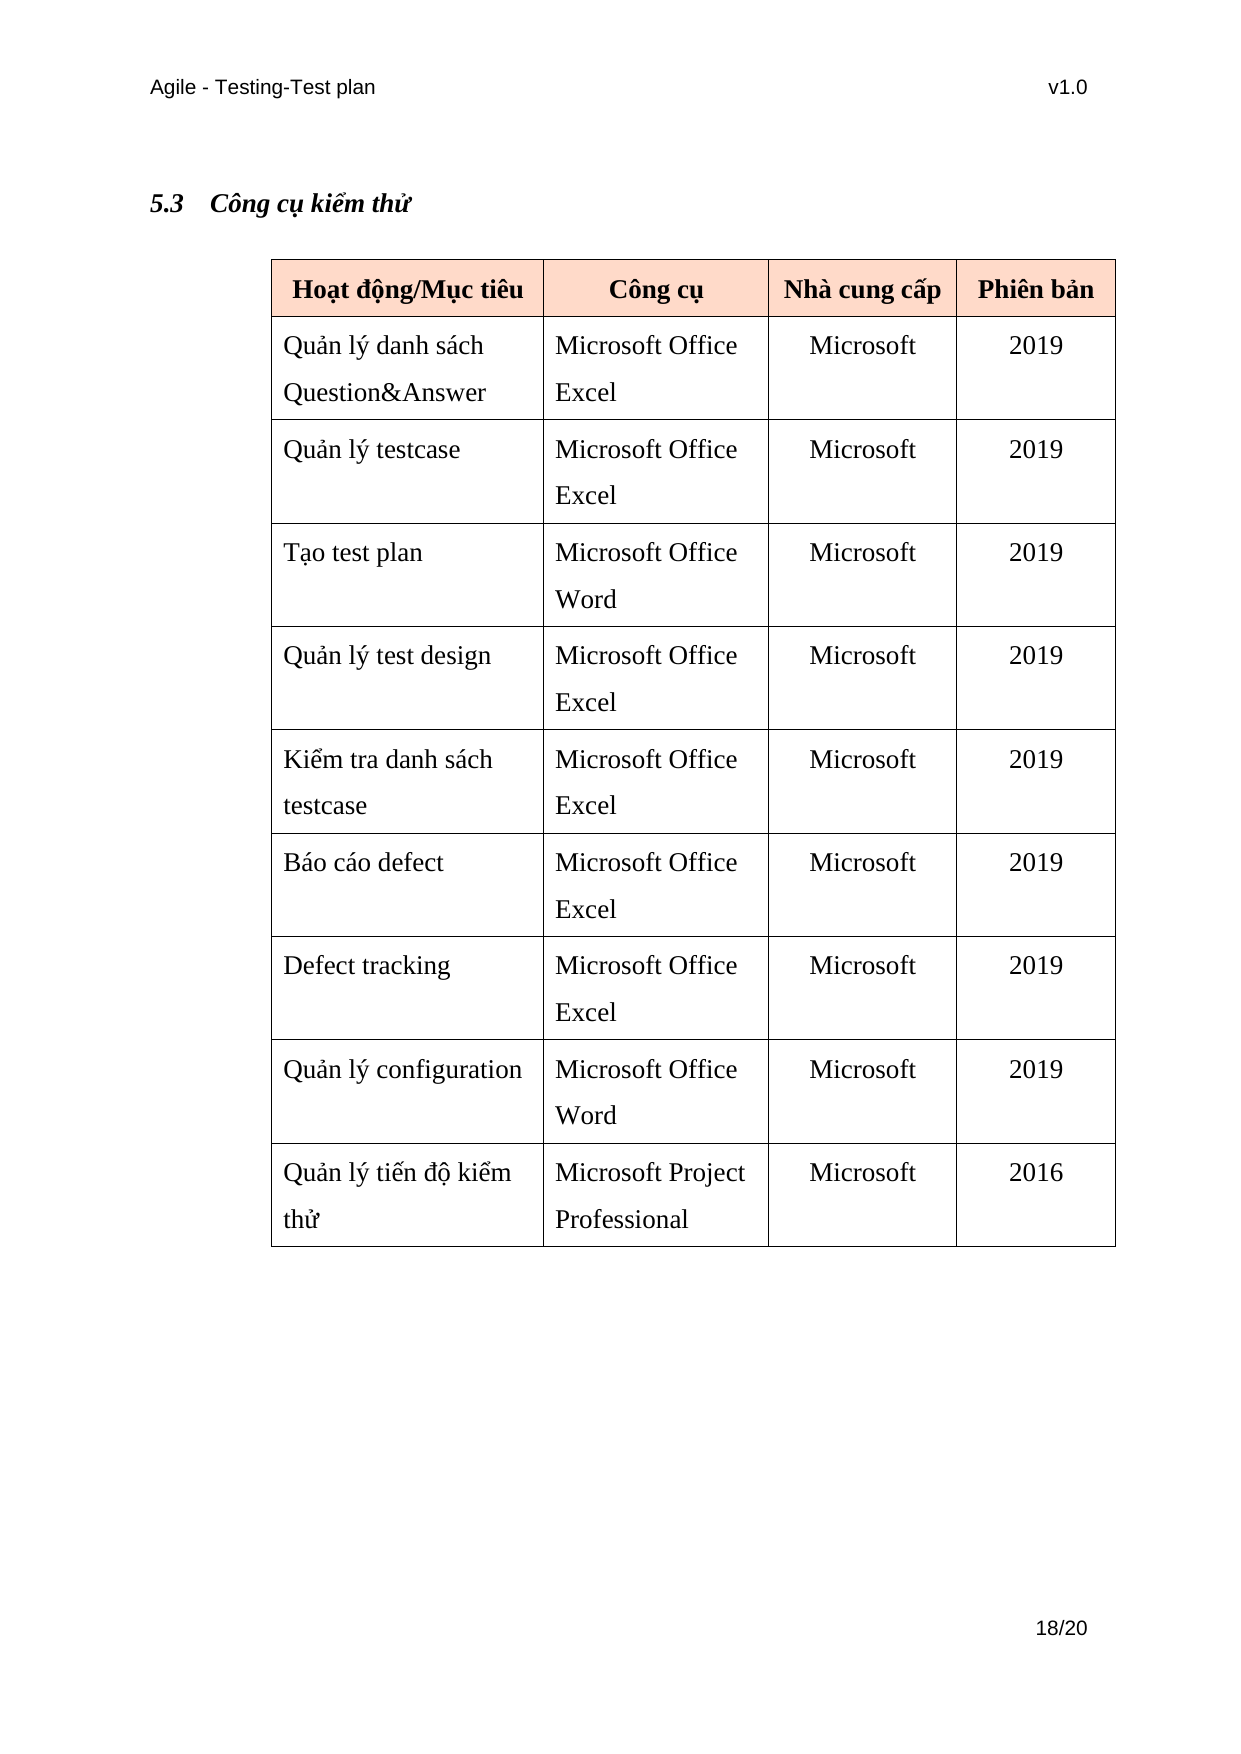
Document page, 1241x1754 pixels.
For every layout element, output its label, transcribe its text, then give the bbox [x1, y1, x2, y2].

table_cell 2019 [957, 317, 1115, 419]
table_cell Quản lý test design [272, 627, 543, 729]
table_cell Tạo test plan [272, 524, 543, 626]
table_cell Microsoft Office Excel [544, 627, 768, 729]
table_cell Microsoft [769, 834, 956, 936]
table_cell 2019 [957, 524, 1115, 626]
table_cell Quản lý testcase [272, 420, 543, 522]
table_cell 2019 [957, 834, 1115, 936]
table_cell Microsoft [769, 1040, 956, 1142]
table_cell 2019 [957, 627, 1115, 729]
table_cell 2019 [957, 730, 1115, 832]
table_cell Quản lý danh sách Question&Answer [272, 317, 543, 419]
table_cell Microsoft [769, 1144, 956, 1246]
table_cell Microsoft [769, 317, 956, 419]
table_cell Microsoft [769, 730, 956, 832]
table_cell Microsoft Office Word [544, 524, 768, 626]
table_cell Microsoft Office Excel [544, 937, 768, 1039]
table_cell Kiểm tra danh sách testcase [272, 730, 543, 832]
table_cell Microsoft Office Excel [544, 317, 768, 419]
table_header Hoạt động/Mục tiêu [272, 260, 543, 316]
table_cell Microsoft Project Professional [544, 1144, 768, 1246]
table_header Nhà cung cấp [769, 260, 956, 316]
table_cell Microsoft Office Excel [544, 834, 768, 936]
table_cell Microsoft [769, 627, 956, 729]
table_header Công cụ [544, 260, 768, 316]
table_cell Defect tracking [272, 937, 543, 1039]
table_cell Microsoft [769, 937, 956, 1039]
table_cell Microsoft [769, 420, 956, 522]
table_header Phiên bản [957, 260, 1115, 316]
table_cell Microsoft [769, 524, 956, 626]
table_cell Microsoft Office Excel [544, 420, 768, 522]
table_cell Microsoft Office Excel [544, 730, 768, 832]
table_cell Báo cáo defect [272, 834, 543, 936]
table_cell 2016 [957, 1144, 1115, 1246]
table_cell 2019 [957, 937, 1115, 1039]
table_cell Quản lý tiến độ kiểm thử [272, 1144, 543, 1246]
table_cell Quản lý configuration [272, 1040, 543, 1142]
table_cell 2019 [957, 420, 1115, 522]
subtitle Công cụ kiểm thử [150, 187, 1090, 219]
table_cell 2019 [957, 1040, 1115, 1142]
table_cell Microsoft Office Word [544, 1040, 768, 1142]
